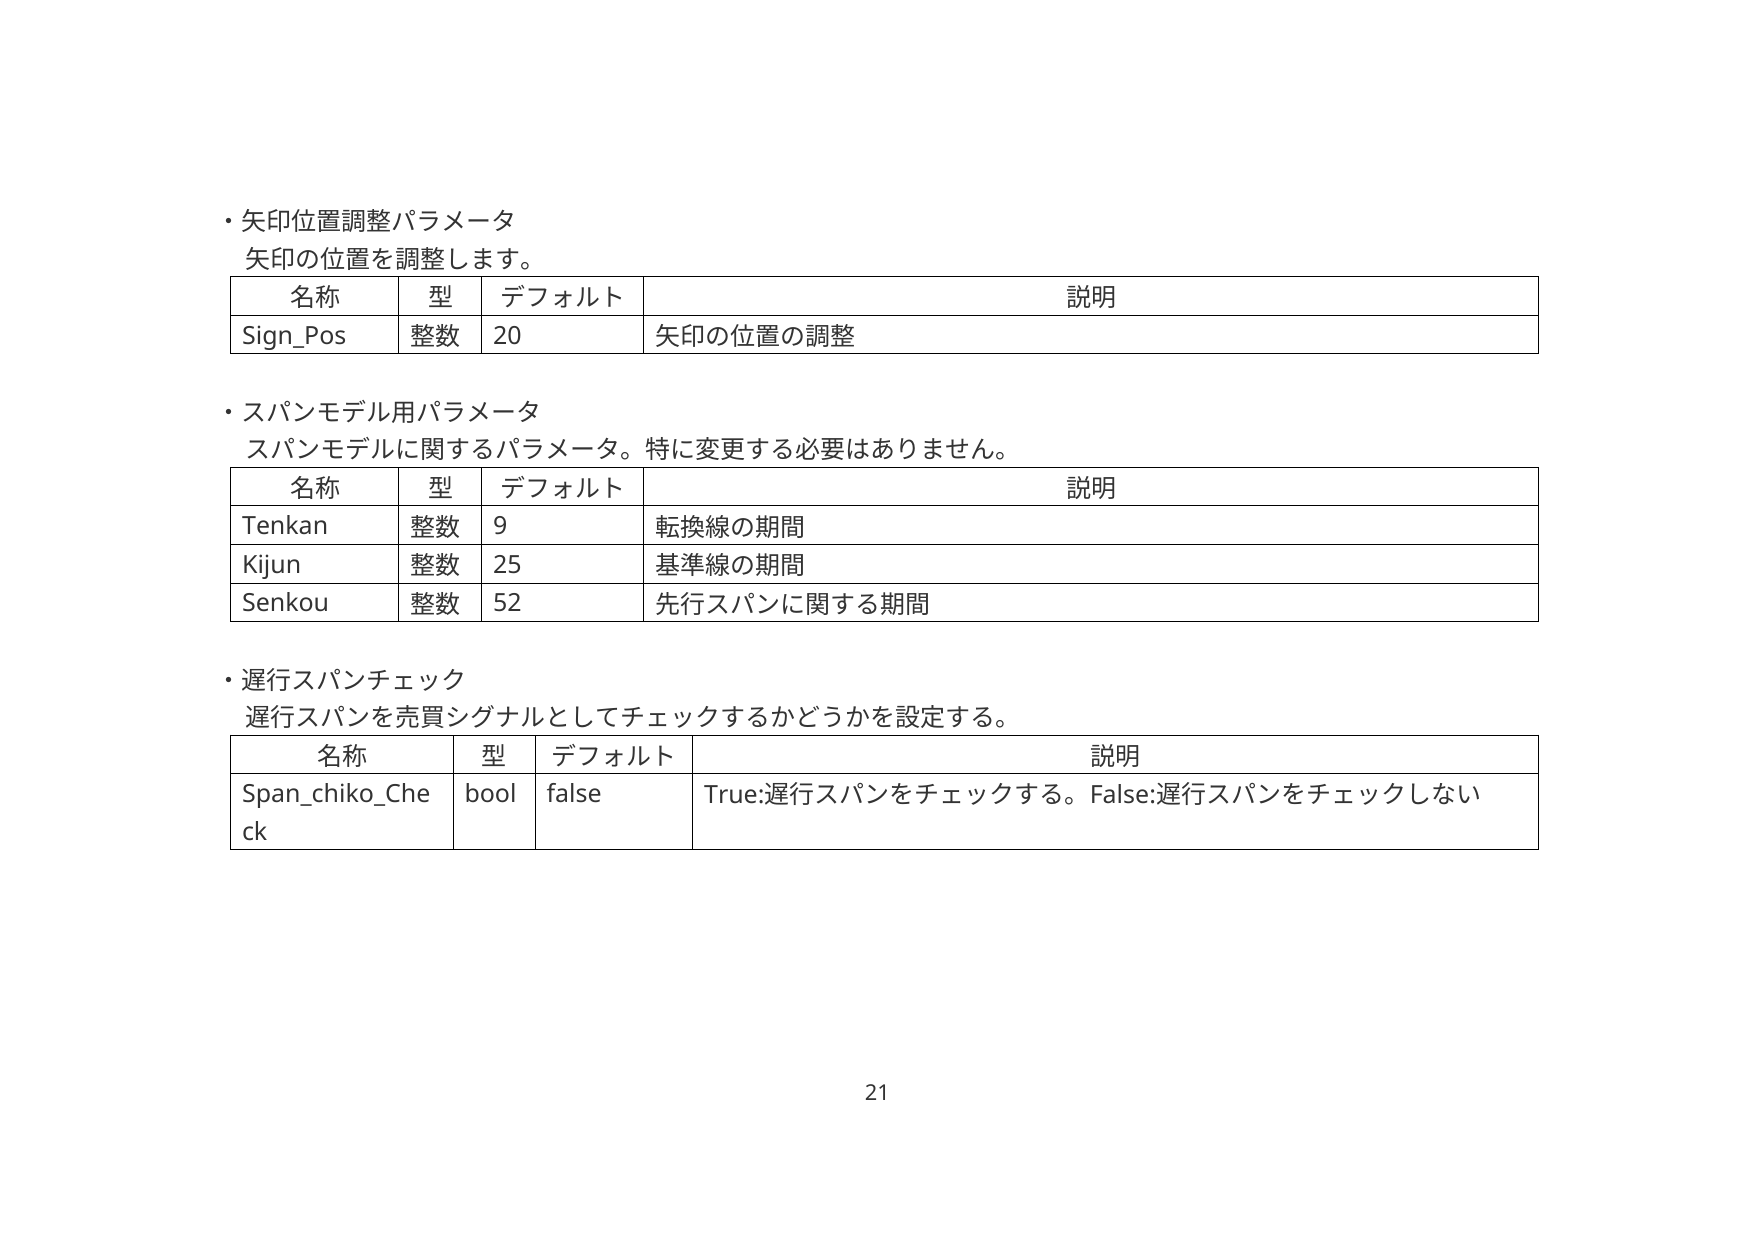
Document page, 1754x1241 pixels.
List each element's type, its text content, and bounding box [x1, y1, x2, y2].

table_cell 転換線の期間 [644, 506, 1538, 544]
table_cell 先行スパンに関する期間 [644, 584, 1538, 621]
table_cell Tenkan [231, 506, 398, 544]
list スパンモデルに関するパラメータ。特に変更する必要はありません。 [216, 429, 1641, 467]
table_header 型 [399, 468, 481, 505]
table_cell 52 [482, 584, 643, 621]
table_cell bool [454, 774, 535, 849]
list 遅行スパンを売買シグナルとしてチェックするかどうかを設定する。 [216, 697, 1641, 734]
list 矢印の位置を調整します。 [216, 239, 1641, 276]
table_cell 整数 [399, 584, 481, 621]
table_header デフォルト [482, 468, 643, 505]
table_header 型 [399, 277, 481, 315]
table_header 名称 [231, 277, 398, 315]
table_cell True:遅行スパンをチェックする。False:遅行スパンをチェックしない [693, 774, 1538, 849]
table_header デフォルト [536, 736, 692, 773]
table_cell 矢印の位置の調整 [644, 316, 1538, 353]
list ・遅行スパンチェック [216, 659, 1641, 697]
list ・矢印位置調整パラメータ [216, 201, 1641, 239]
table_header デフォルト [482, 277, 643, 315]
table_header 説明 [644, 468, 1538, 505]
table_cell Senkou [231, 584, 398, 621]
table_cell 25 [482, 545, 643, 582]
table_cell Sign_Pos [231, 316, 398, 353]
table_cell Span_chiko_Check [231, 774, 453, 849]
table_cell 整数 [399, 506, 481, 544]
table_header 型 [454, 736, 535, 773]
table_cell Kijun [231, 545, 398, 582]
table_cell 整数 [399, 316, 481, 353]
table_cell 9 [482, 506, 643, 544]
table_header 名称 [231, 736, 453, 773]
table_header 説明 [644, 277, 1538, 315]
table_header 名称 [231, 468, 398, 505]
table_cell 20 [482, 316, 643, 353]
table_cell 基準線の期間 [644, 545, 1538, 582]
table_cell false [536, 774, 692, 849]
table_cell 整数 [399, 545, 481, 582]
list ・スパンモデル用パラメータ [216, 392, 1641, 429]
table_header 説明 [693, 736, 1538, 773]
